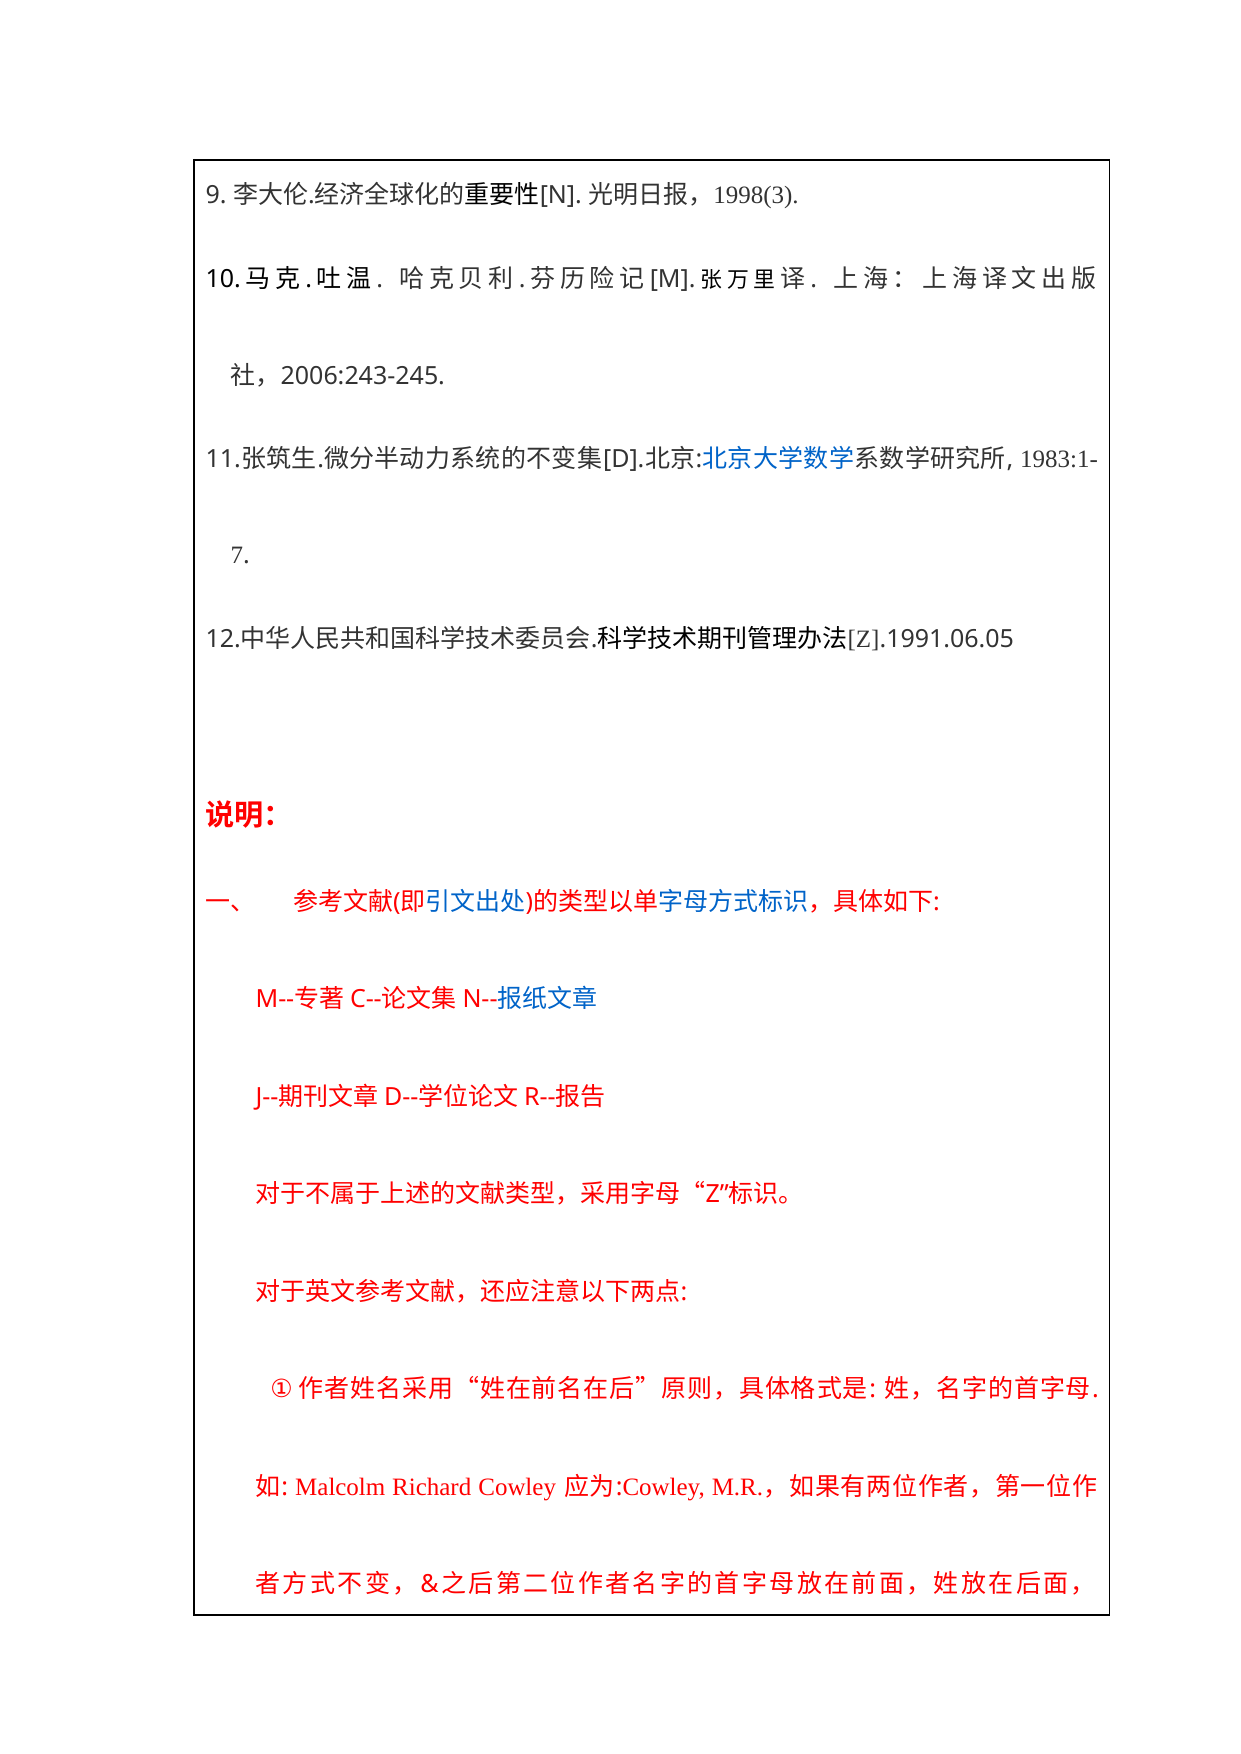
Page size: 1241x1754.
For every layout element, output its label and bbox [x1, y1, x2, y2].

table_cell [195, 161, 1109, 1614]
